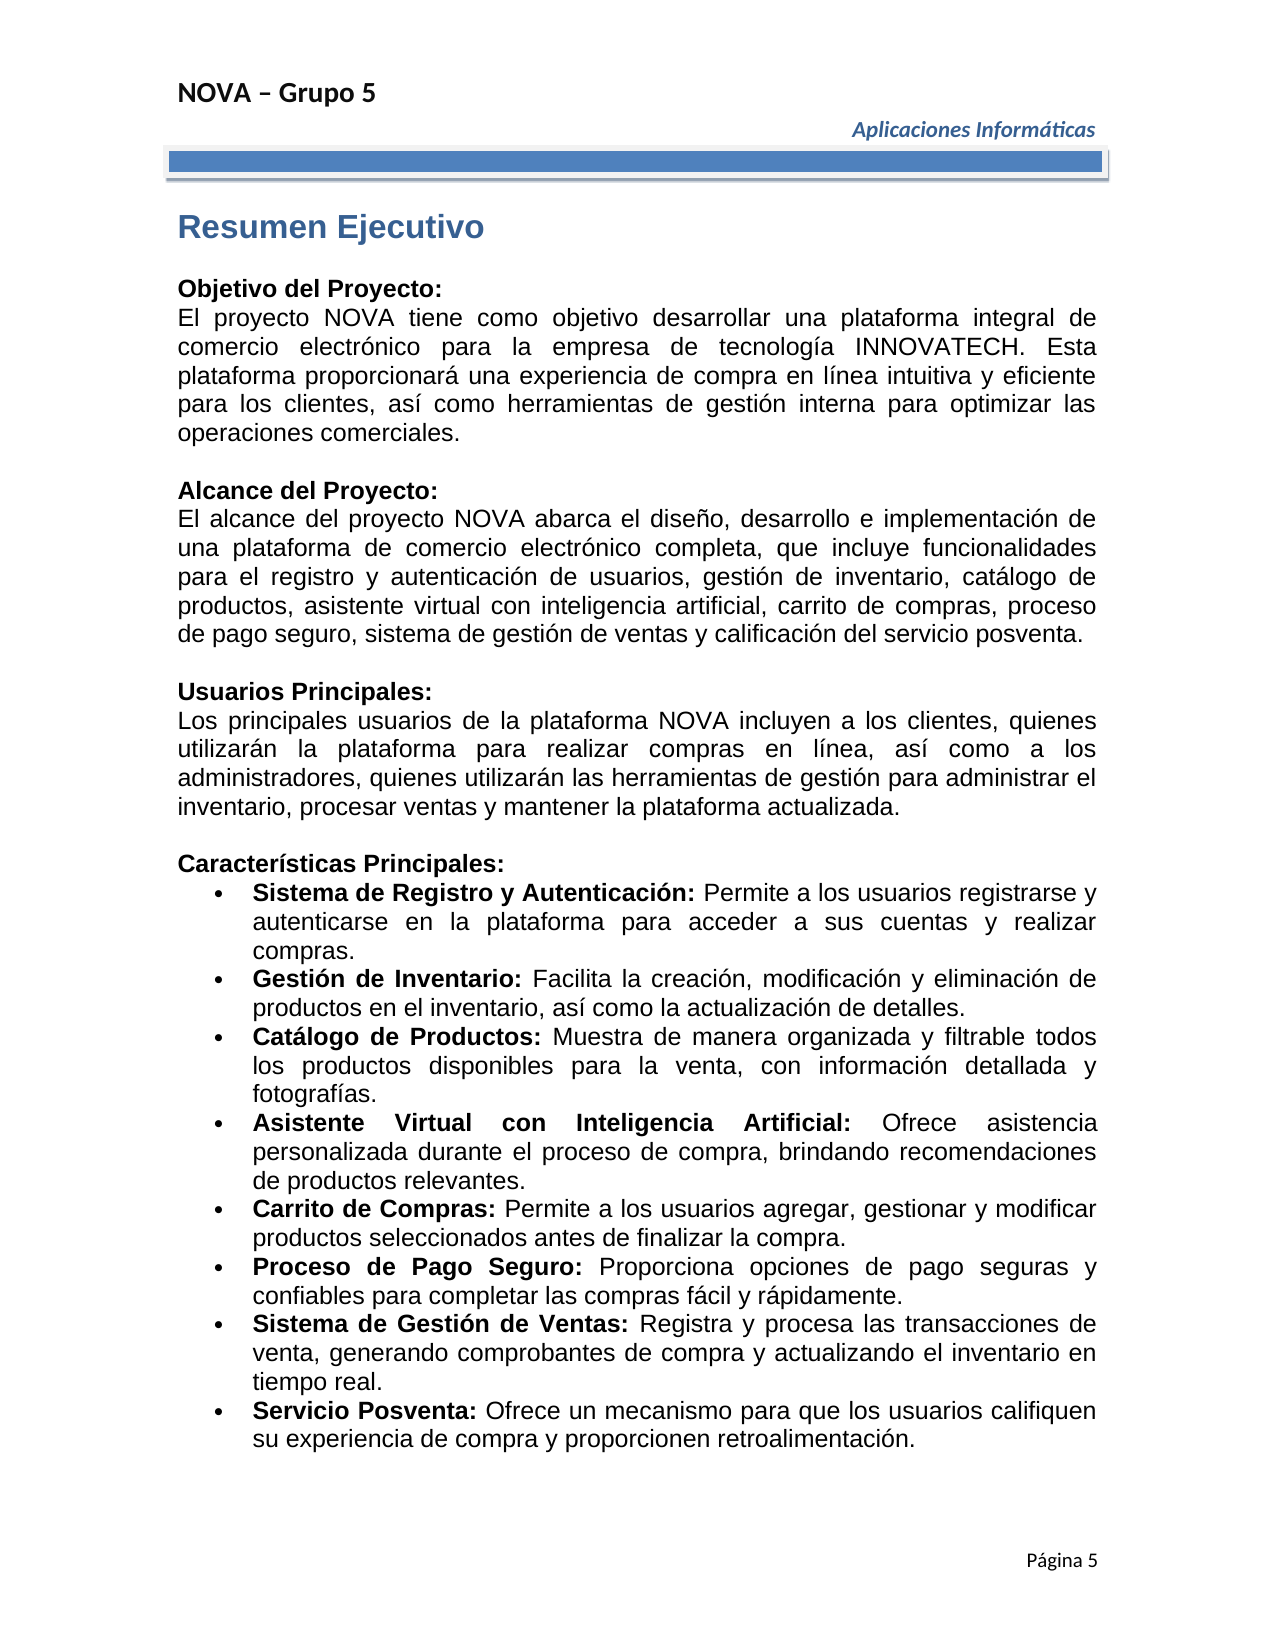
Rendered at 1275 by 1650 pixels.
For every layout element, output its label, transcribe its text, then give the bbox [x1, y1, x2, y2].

text Usuarios Principales: [177, 677, 1098, 706]
list Catálogo de Productos: Muestra de manera organizada y filtrable todos los productos disponibles para la venta, con información detallada y fotografías. [215, 1022, 1098, 1108]
text Alcance del Proyecto: [177, 476, 1098, 504]
list Sistema de Registro y Autenticación: Permite a los usuarios registrarse y autenticarse en la plataforma para acceder a sus cuentas y realizar compras. [215, 878, 1098, 964]
list Carrito de Compras: Permite a los usuarios agregar, gestionar y modificar productos seleccionados antes de finalizar la compra. [215, 1194, 1098, 1252]
text El alcance del proyecto NOVA abarca el diseño, desarrollo e implementación de una plataforma de comercio electrónico completa, que incluye funcionalidades para el registro y autenticación de usuarios, gestión de inventario, catálogo de productos, asistente virtual con inteligencia artificial, carrito de compras, proceso de pago seguro, sistema de gestión de ventas y calificación del servicio posventa. [177, 504, 1098, 648]
list Sistema de Gestión de Ventas: Registra y procesa las transacciones de venta, generando comprobantes de compra y actualizando el inventario en tiempo real. [215, 1309, 1098, 1396]
text Los principales usuarios de la plataforma NOVA incluyen a los clientes, quienes utilizarán la plataforma para realizar compras en línea, así como a los administradores, quienes utilizarán las herramientas de gestión para administrar el inventario, procesar ventas y mantener la plataforma actualizada. [177, 706, 1098, 821]
text El proyecto NOVA tiene como objetivo desarrollar una plataforma integral de comercio electrónico para la empresa de tecnología INNOVATECH. Esta plataforma proporcionará una experiencia de compra en línea intuitiva y eficiente para los clientes, así como herramientas de gestión interna para optimizar las operaciones comerciales. [177, 303, 1098, 447]
text Características Principales: [177, 849, 1098, 878]
list Asistente Virtual con Inteligencia Artificial: Ofrece asistencia personalizada durante el proceso de compra, brindando recomendaciones de productos relevantes. [215, 1108, 1098, 1194]
list Servicio Posventa: Ofrece un mecanismo para que los usuarios califiquen su experiencia de compra y proporcionen retroalimentación. [215, 1396, 1098, 1453]
text Objetivo del Proyecto: [177, 274, 1098, 303]
list Proceso de Pago Seguro: Proporciona opciones de pago seguras y confiables para completar las compras fácil y rápidamente. [215, 1252, 1098, 1309]
list Gestión de Inventario: Facilita la creación, modificación y eliminación de productos en el inventario, así como la actualización de detalles. [215, 964, 1098, 1022]
subtitle Resumen Ejecutivo [177, 207, 1098, 245]
